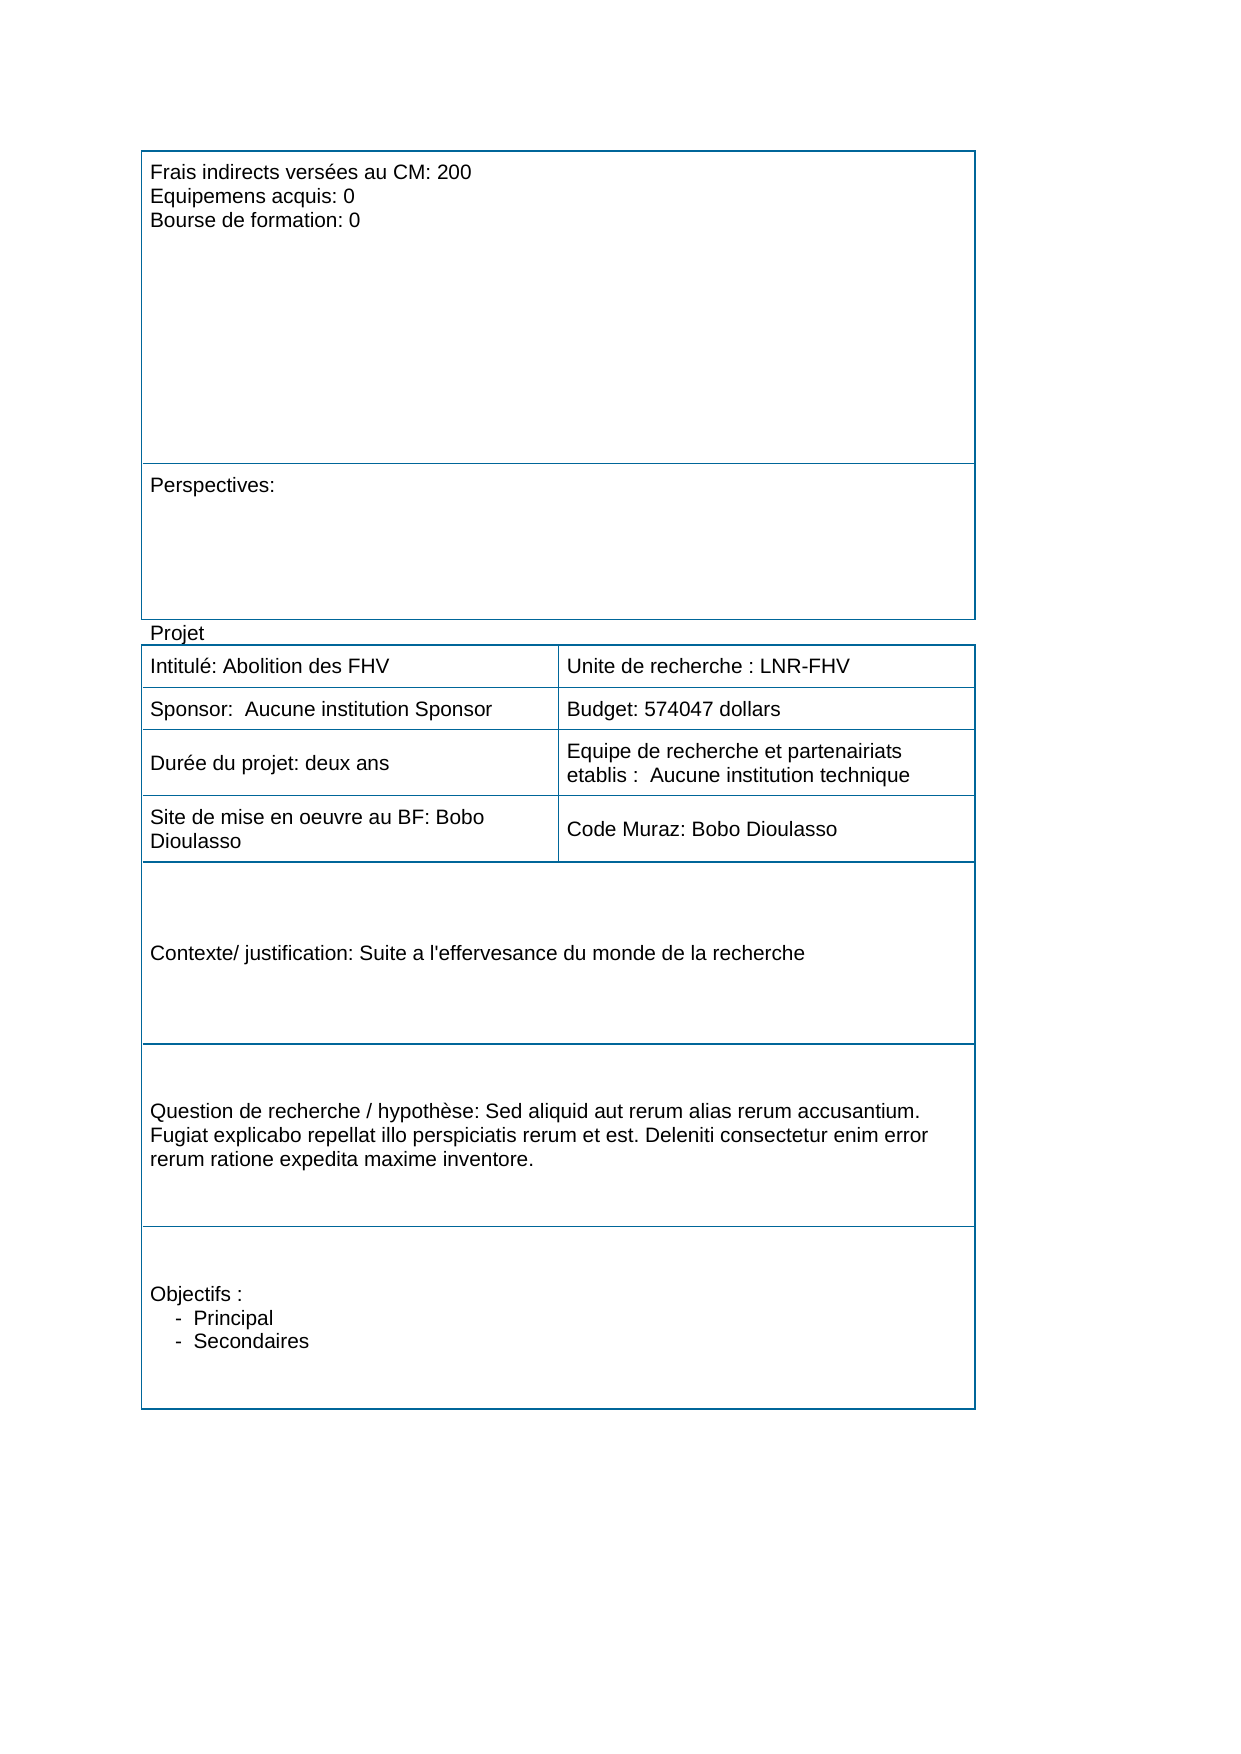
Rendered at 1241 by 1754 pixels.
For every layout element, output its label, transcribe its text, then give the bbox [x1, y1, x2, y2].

table_header Unite de recherche : LNR-FHV [559, 646, 974, 686]
table_cell Code Muraz: Bobo Dioulasso [559, 796, 974, 861]
table_cell Objectifs : - Principal - Secondaires [142, 1227, 974, 1408]
table_cell Site de mise en oeuvre au BF: Bobo Dioulasso [142, 796, 558, 861]
text Projet [150, 620, 1090, 644]
table_cell Sponsor: Aucune institution Sponsor [142, 688, 558, 729]
table_cell Durée du projet: deux ans [142, 730, 558, 795]
table_cell Frais indirects versées au CM: 200 Equipemens acquis: 0 Bourse de formation: 0 [142, 152, 974, 462]
table_header Intitulé: Abolition des FHV [142, 646, 558, 686]
table_cell Equipe de recherche et partenairiats etablis : Aucune institution technique [559, 730, 974, 795]
table_cell Question de recherche / hypothèse: Sed aliquid aut rerum alias rerum accusantium. Fugiat explicabo repellat illo perspiciatis rerum et est. Deleniti consectetur enim error rerum ratione expedita maxime inventore. [142, 1044, 974, 1226]
table_cell Contexte/ justification: Suite a l'effervesance du monde de la recherche [142, 862, 974, 1043]
table_cell Budget: 574047 dollars [559, 688, 974, 729]
table_cell Perspectives: [142, 464, 974, 619]
